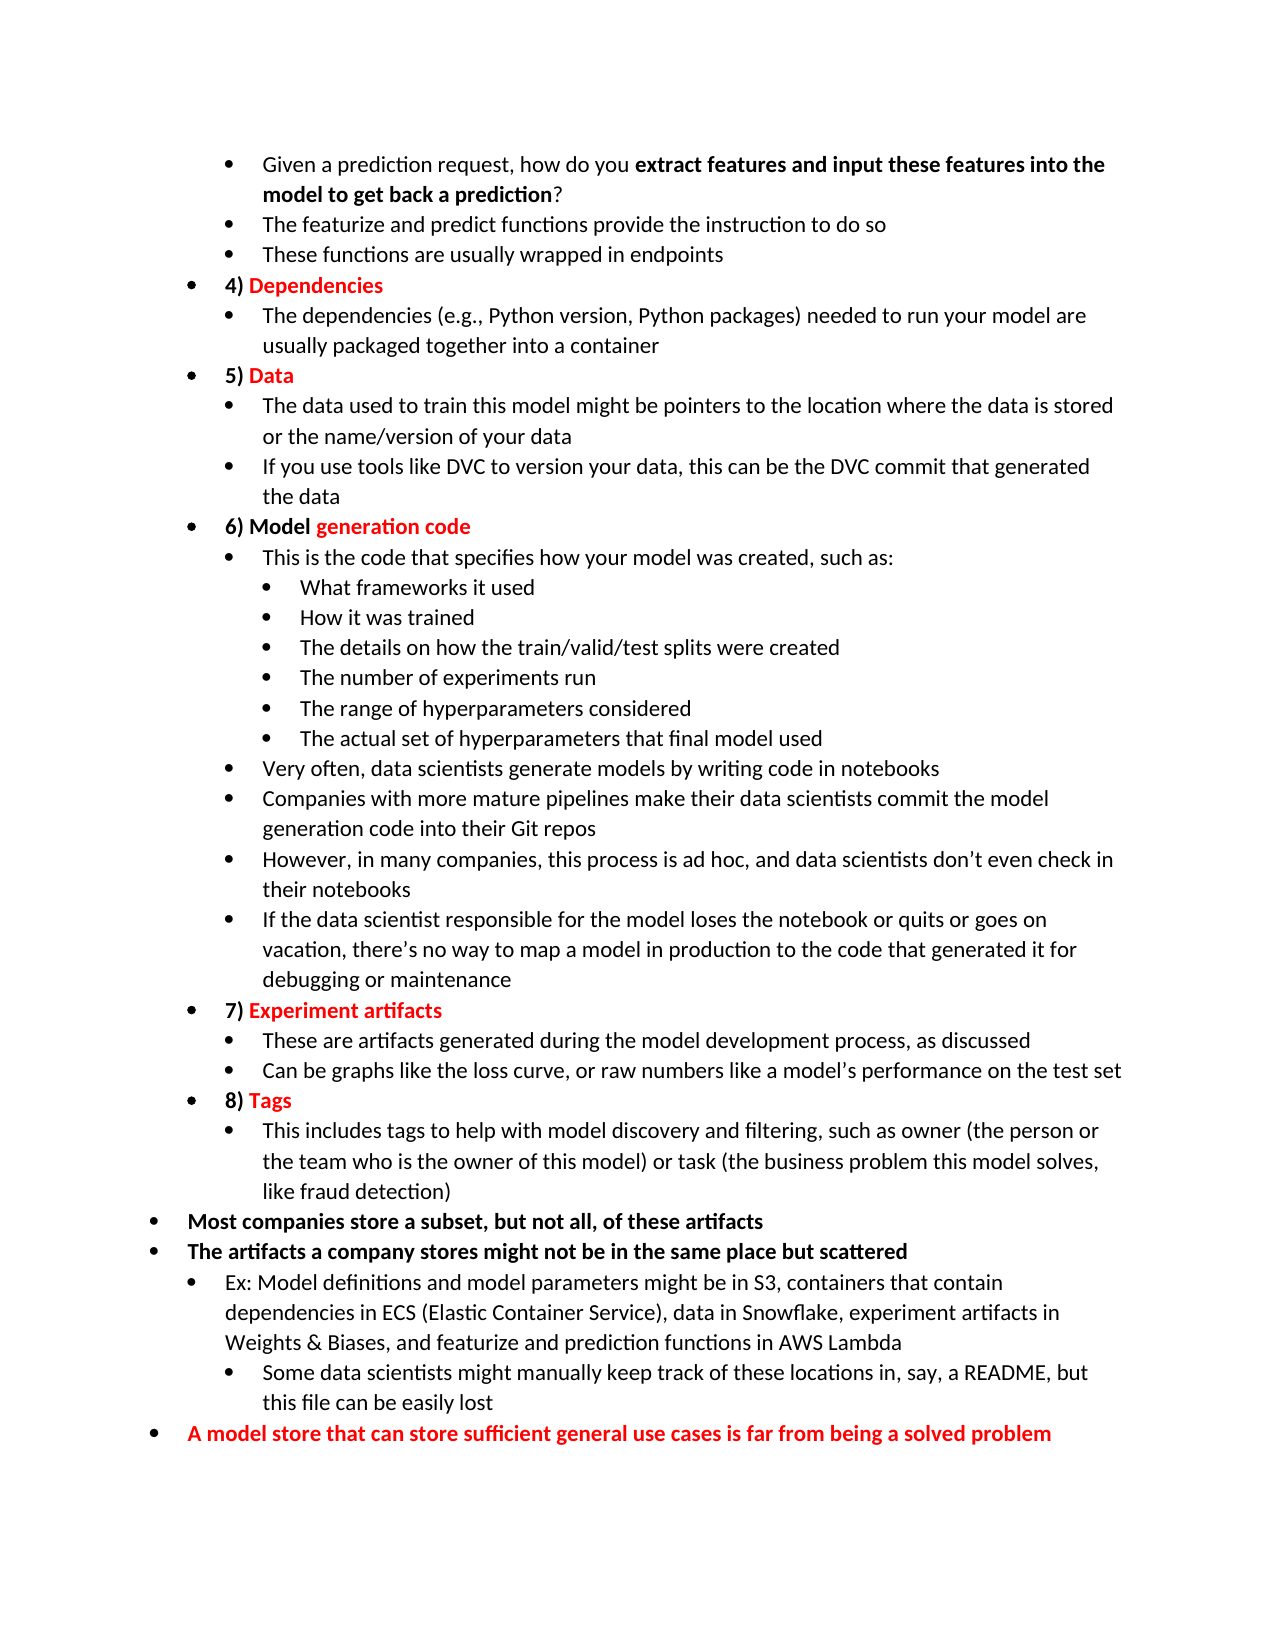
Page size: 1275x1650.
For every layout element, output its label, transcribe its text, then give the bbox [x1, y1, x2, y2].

list The details on how the train/valid/test splits were created [262, 633, 1125, 661]
list Companies with more mature pipelines make their data scientists commit the model generation code into their Git repos [225, 784, 1125, 843]
list 6) Model generation code [187, 512, 1125, 541]
list If the data scientist responsible for the model loses the notebook or quits or goes on vacation, there’s no way to map a model in production to the code that generated it for debugging or maintenance [225, 905, 1125, 994]
list These are artifacts generated during the model development process, as discussed [225, 1026, 1125, 1054]
list The actual set of hyperparameters that final model used [262, 724, 1125, 752]
list What frameworks it used [262, 573, 1125, 601]
list The range of hyperparameters considered [262, 694, 1125, 722]
list The artifacts a company stores might not be in the same place but scattered [150, 1237, 1125, 1266]
list Some data scientists might manually keep track of these locations in, say, a README, but this file can be easily lost [225, 1358, 1125, 1417]
list These functions are usually wrapped in endpoints [225, 241, 1125, 269]
list A model store that can store sufficient general use cases is far from being a solved problem [150, 1419, 1125, 1447]
list Most companies store a subset, but not all, of these artifacts [150, 1207, 1125, 1235]
list 7) Experiment artifacts [187, 996, 1125, 1024]
list 8) Tags [187, 1086, 1125, 1114]
list The data used to train this model might be pointers to the location where the data is stored or the name/version of your data [225, 392, 1125, 450]
list How it was trained [262, 603, 1125, 631]
list The number of experiments run [262, 663, 1125, 692]
list However, in many companies, this process is ad hoc, and data scientists don’t even check in their notebooks [225, 845, 1125, 903]
list The featurize and predict functions provide the instruction to do so [225, 210, 1125, 238]
list Given a prediction request, how do you extract features and input these features into the model to get back a prediction? [225, 150, 1125, 208]
list This is the code that specifies how your model was created, such as: [225, 543, 1125, 571]
list This includes tags to help with model discovery and filtering, such as owner (the person or the team who is the owner of this model) or task (the business problem this model solves, like fraud detection) [225, 1117, 1125, 1205]
list The dependencies (e.g., Python version, Python packages) needed to run your model are usually packaged together into a container [225, 301, 1125, 359]
list Can be graphs like the loss curve, or raw numbers like a model’s performance on the test set [225, 1056, 1125, 1084]
list Very often, data scientists generate models by writing code in notebooks [225, 754, 1125, 782]
list If you use tools like DVC to version your data, this can be the DVC commit that generated the data [225, 452, 1125, 510]
list 4) Dependencies [187, 271, 1125, 299]
list 5) Data [187, 361, 1125, 389]
list Ex: Model definitions and model parameters might be in S3, containers that contain dependencies in ECS (Elastic Container Service), data in Snowflake, experiment artifacts in Weights & Biases, and featurize and prediction functions in AWS Lambda [187, 1268, 1125, 1356]
